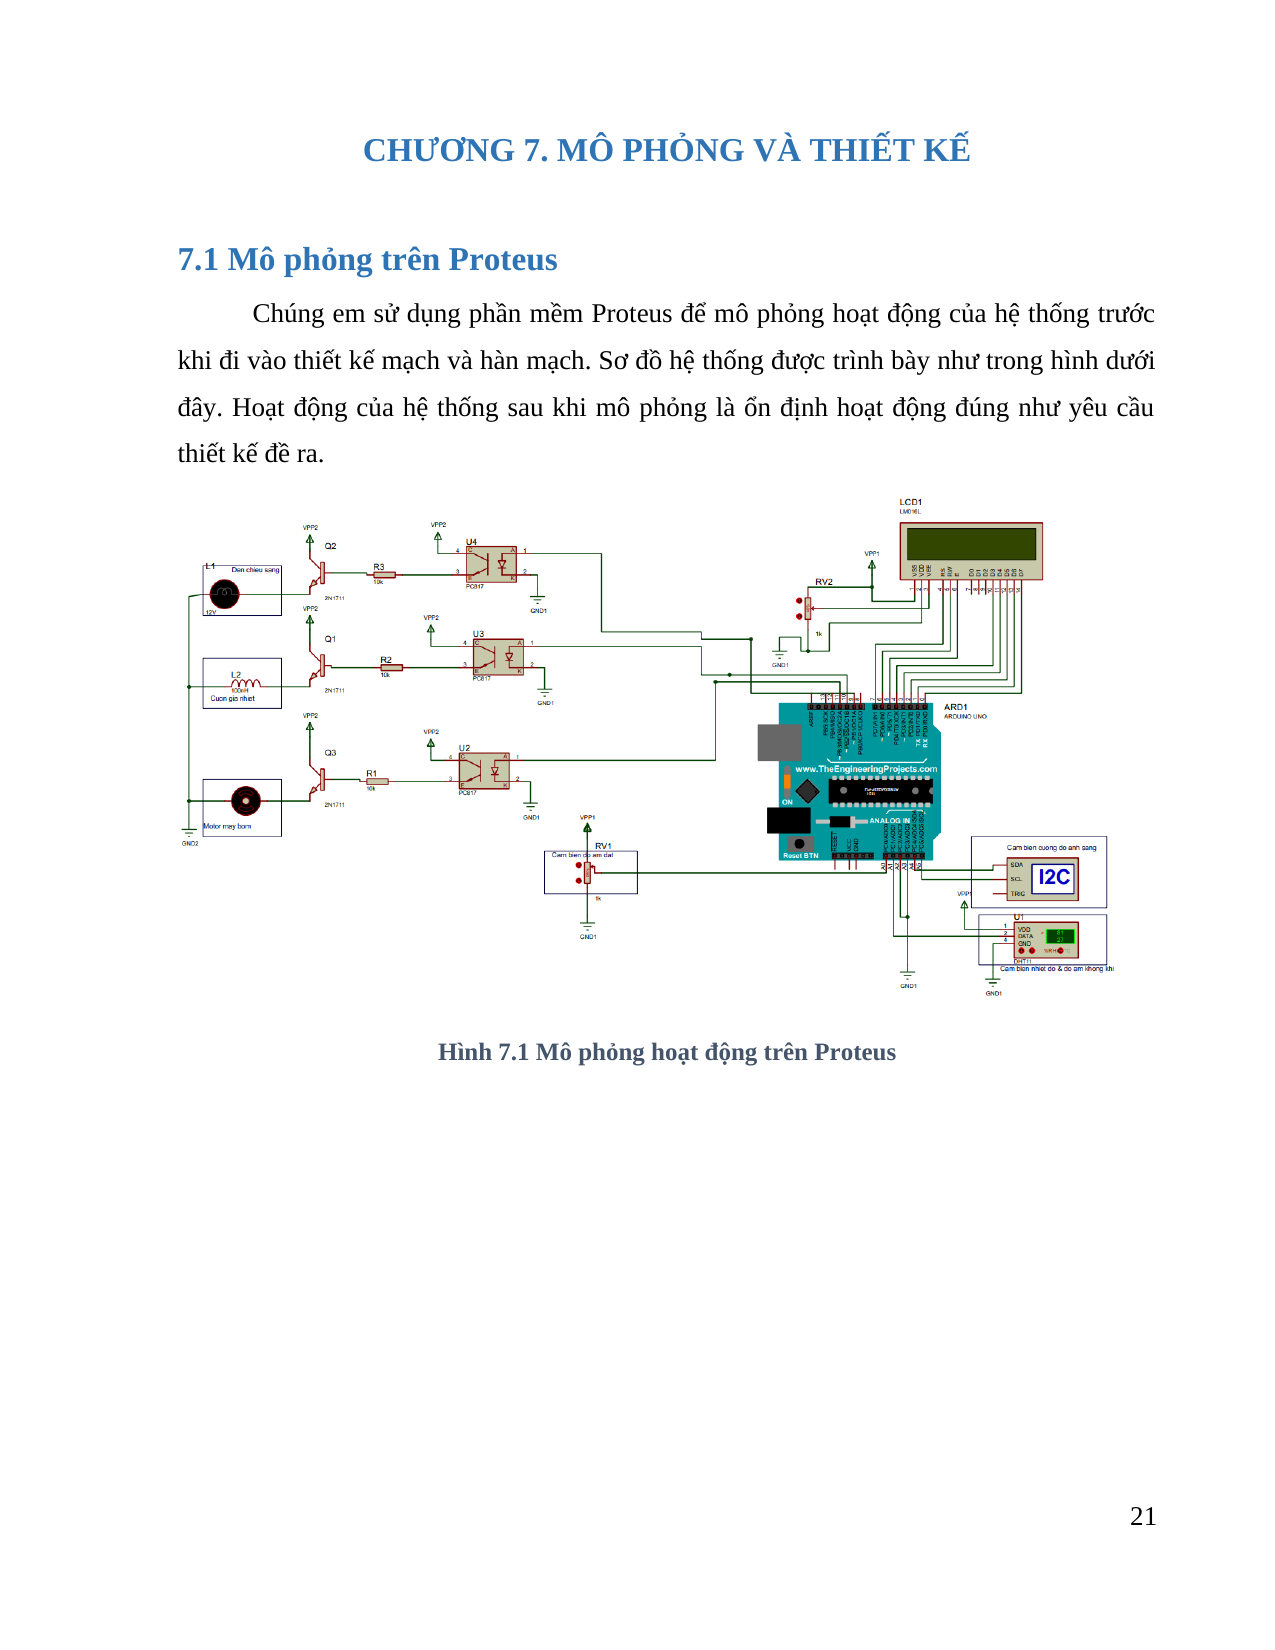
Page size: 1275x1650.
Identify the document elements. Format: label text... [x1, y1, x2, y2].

picture [177, 496, 1128, 1010]
subtitle 7.1 Mô phỏng trên Proteus [177, 239, 1157, 277]
subtitle CHƯƠNG 7. MÔ PHỎNG VÀ THIẾT KẾ [177, 131, 1157, 169]
text Hình 7.1 Mô phỏng hoạt động trên Proteus [177, 1037, 1157, 1066]
text Chúng em sử dụng phần mềm Proteus để mô phỏng hoạt động của hệ thống trước khi đi vào thiết kế mạch và hàn mạch. Sơ đồ hệ thống được trình bày như trong hình dưới đây. Hoạt động của hệ thống sau khi mô phỏng là ổn định hoạt động đúng như yêu cầu thiết kế đề ra. [177, 297, 1157, 469]
